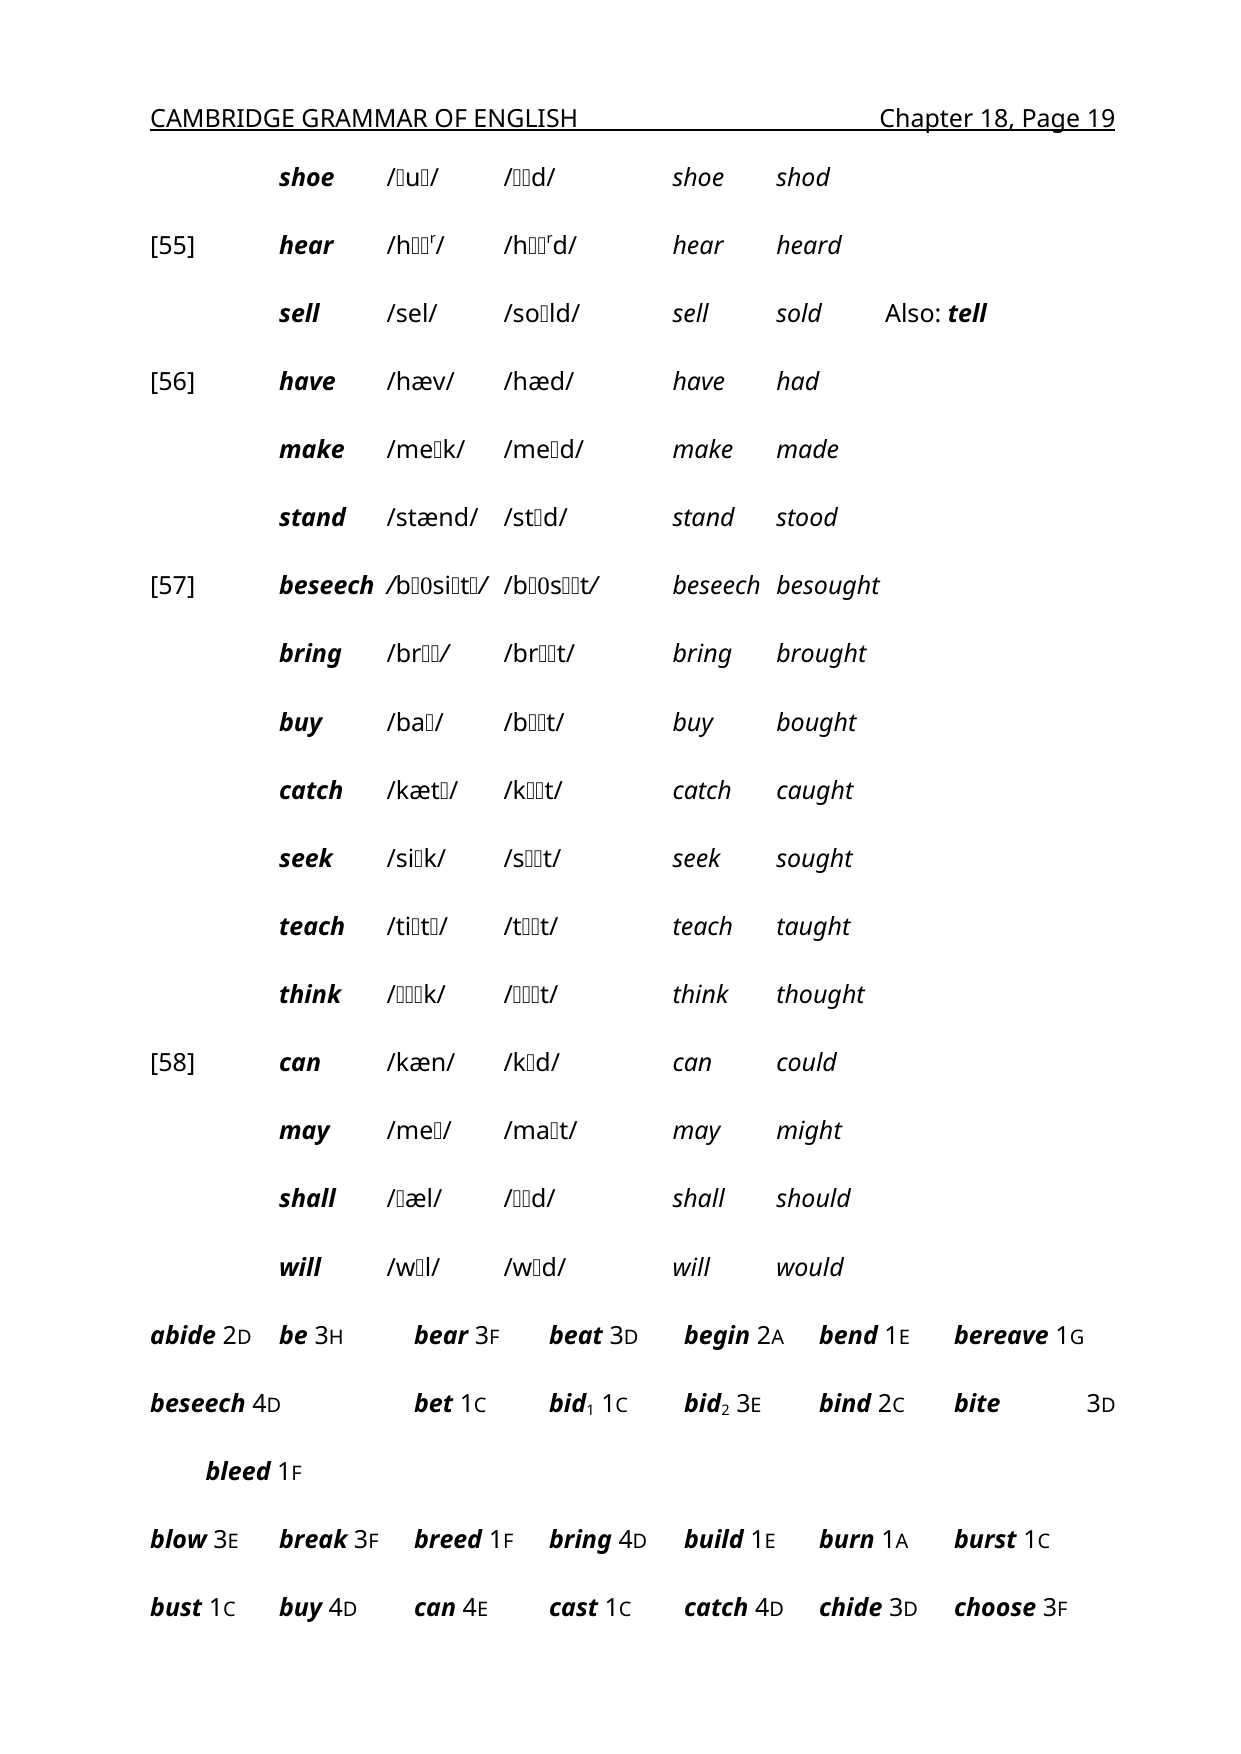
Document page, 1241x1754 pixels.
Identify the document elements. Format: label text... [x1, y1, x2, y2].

text make /mek/ /med/ make made [279, 432, 1115, 466]
text [56] have /hæv/ /hæd/ have had [150, 364, 1115, 398]
text teach /tit/ /tt/ teach taught [279, 909, 1115, 943]
text abide 2d be 3h bear 3f beat 3d begin 2a bend 1e bereave 1g [150, 1317, 1115, 1351]
text catch /kæt/ /kt/ catch caught [279, 772, 1115, 806]
text shoe /u/ /d/ shoe shod [279, 159, 1115, 193]
text blow 3e break 3f breed 1f bring 4d build 1e burn 1a burst 1c [150, 1522, 1115, 1556]
text beseech 4d bet 1c bid1 1c bid2 3e bind 2c bite 3d bleed 1f [150, 1386, 1115, 1488]
text think /k/ /t/ think thought [279, 977, 1115, 1011]
text stand /stænd/ /std/ stand stood [279, 500, 1115, 534]
text sell /sel/ /sold/ sell sold Also: tell [279, 296, 1115, 329]
text [57] beseech /bsit/ /bst/ beseech besought [150, 568, 1115, 602]
text shall /æl/ /d/ shall should [279, 1181, 1115, 1215]
text will /wl/ /wd/ will would [279, 1249, 1115, 1283]
text [58] can /kæn/ /kd/ can could [150, 1045, 1115, 1079]
text seek /sik/ /st/ seek sought [279, 841, 1115, 874]
text may /me/ /mat/ may might [205, 1113, 1115, 1147]
text bring /br/ /brt/ bring brought [205, 636, 1115, 670]
text [55] hear /hr/ /hrd/ hear heard [150, 227, 1115, 261]
text buy /ba/ /bt/ buy bought [279, 704, 1115, 738]
text bust 1c buy 4d can 4e cast 1c catch 4d chide 3d choose 3f [150, 1590, 1115, 1624]
